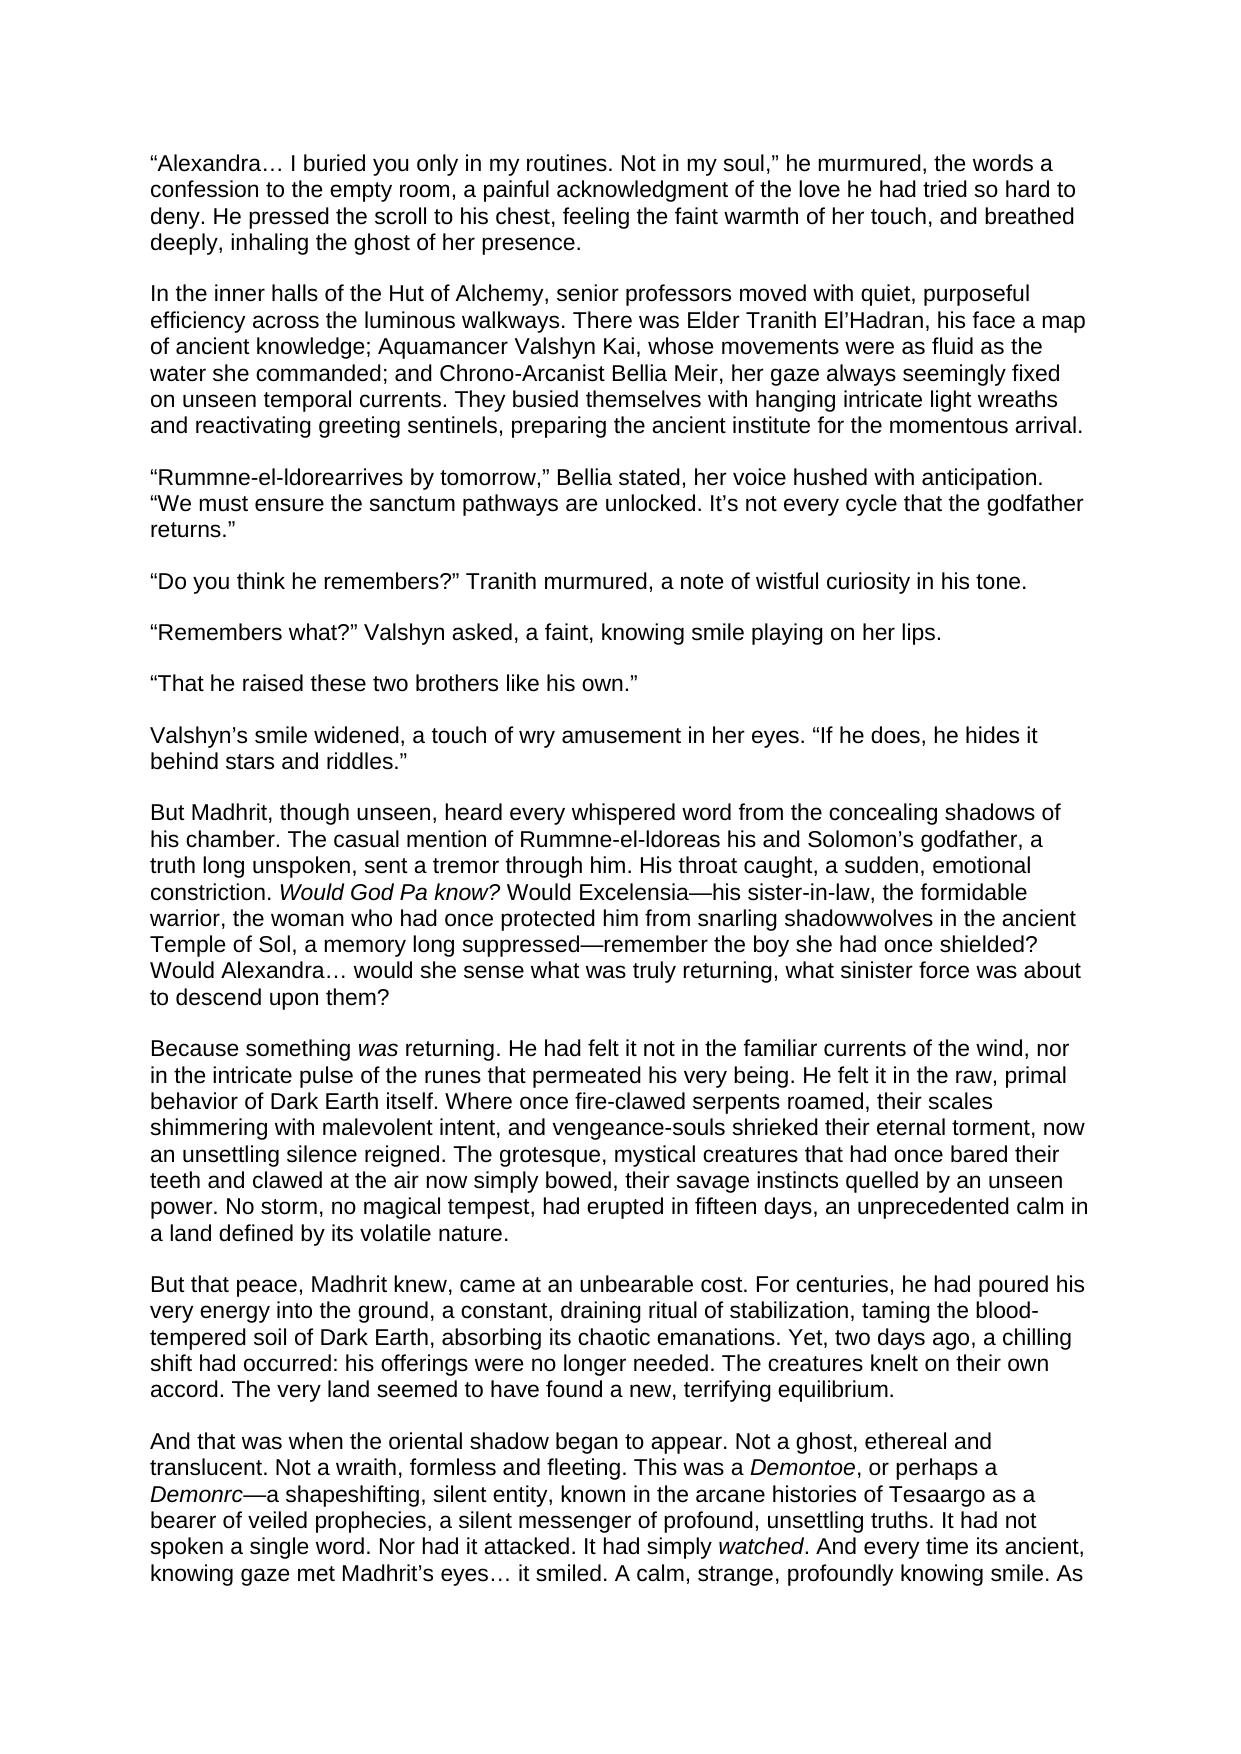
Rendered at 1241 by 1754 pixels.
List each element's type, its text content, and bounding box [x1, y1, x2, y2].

text “Rummne-el-ldorearrives by tomorrow,” Bellia stated, her voice hushed with anticipation. “We must ensure the sanctum pathways are unlocked. It’s not every cycle that the godfather returns.” [150, 463, 1090, 543]
text But Madhrit, though unseen, heard every whispered word from the concealing shadows of his chamber. The casual mention of Rummne-el-ldoreas his and Solomon’s godfather, a truth long unspoken, sent a tremor through him. His throat caught, a sudden, emotional constriction. Would God Pa know? Would Excelensia—his sister-in-law, the formidable warrior, the woman who had once protected him from snarling shadowwolves in the ancient Temple of Sol, a memory long suppressed—remember the boy she had once shielded? Would Alexandra… would she sense what was truly returning, what sinister force was about to descend upon them? [150, 799, 1090, 1010]
text In the inner halls of the Hut of Alchemy, senior professors moved with quiet, purposeful efficiency across the luminous walkways. There was Elder Tranith El’Hadran, his face a map of ancient knowledge; Aquamancer Valshyn Kai, whose movements were as fluid as the water she commanded; and Chrono-Arcanist Bellia Meir, her gaze always seemingly fixed on unseen temporal currents. They busied themselves with hanging intricate light wreaths and reactivating greeting sentinels, preparing the ancient institute for the momentous arrival. [150, 280, 1090, 438]
text But that peace, Madhrit knew, came at an unbearable cost. For centuries, he had poured his very energy into the ground, a constant, draining ritual of stabilization, taming the blood-tempered soil of Dark Earth, absorbing its chaotic emanations. Yet, two days ago, a chilling shift had occurred: his offerings were no longer needed. The creatures knelt on their own accord. The very land seemed to have found a new, terrifying equilibrium. [150, 1271, 1090, 1403]
text “Do you think he remembers?” Tranith murmured, a note of wistful curiosity in his tone. [150, 568, 1090, 594]
text “Alexandra… I buried you only in my routines. Not in my soul,” he murmured, the words a confession to the empty room, a painful acknowledgment of the love he had tried so hard to deny. He pressed the scroll to his chest, feeling the faint warmth of her touch, and breathed deeply, inhaling the ghost of her presence. [150, 150, 1090, 255]
text Valshyn’s smile widened, a touch of wry amusement in her eyes. “If he does, he hides it behind stars and riddles.” [150, 722, 1090, 774]
text “That he raised these two brothers like his own.” [150, 670, 1090, 697]
text “Remembers what?” Valshyn asked, a faint, knowing smile playing on her lips. [150, 619, 1090, 645]
text Because something was returning. He had felt it not in the familiar currents of the wind, nor in the intricate pulse of the runes that permeated his very being. He felt it in the raw, primal behavior of Dark Earth itself. Where once fire-clawed serpents roamed, their scales shimmering with malevolent intent, and vengeance-souls shrieked their eternal torment, now an unsettling silence reigned. The grotesque, mystical creatures that had once bared their teeth and clawed at the air now simply bowed, their savage instincts quelled by an unseen power. No storm, no magical tempest, had erupted in fifteen days, an unprecedented calm in a land defined by its volatile nature. [150, 1035, 1090, 1246]
